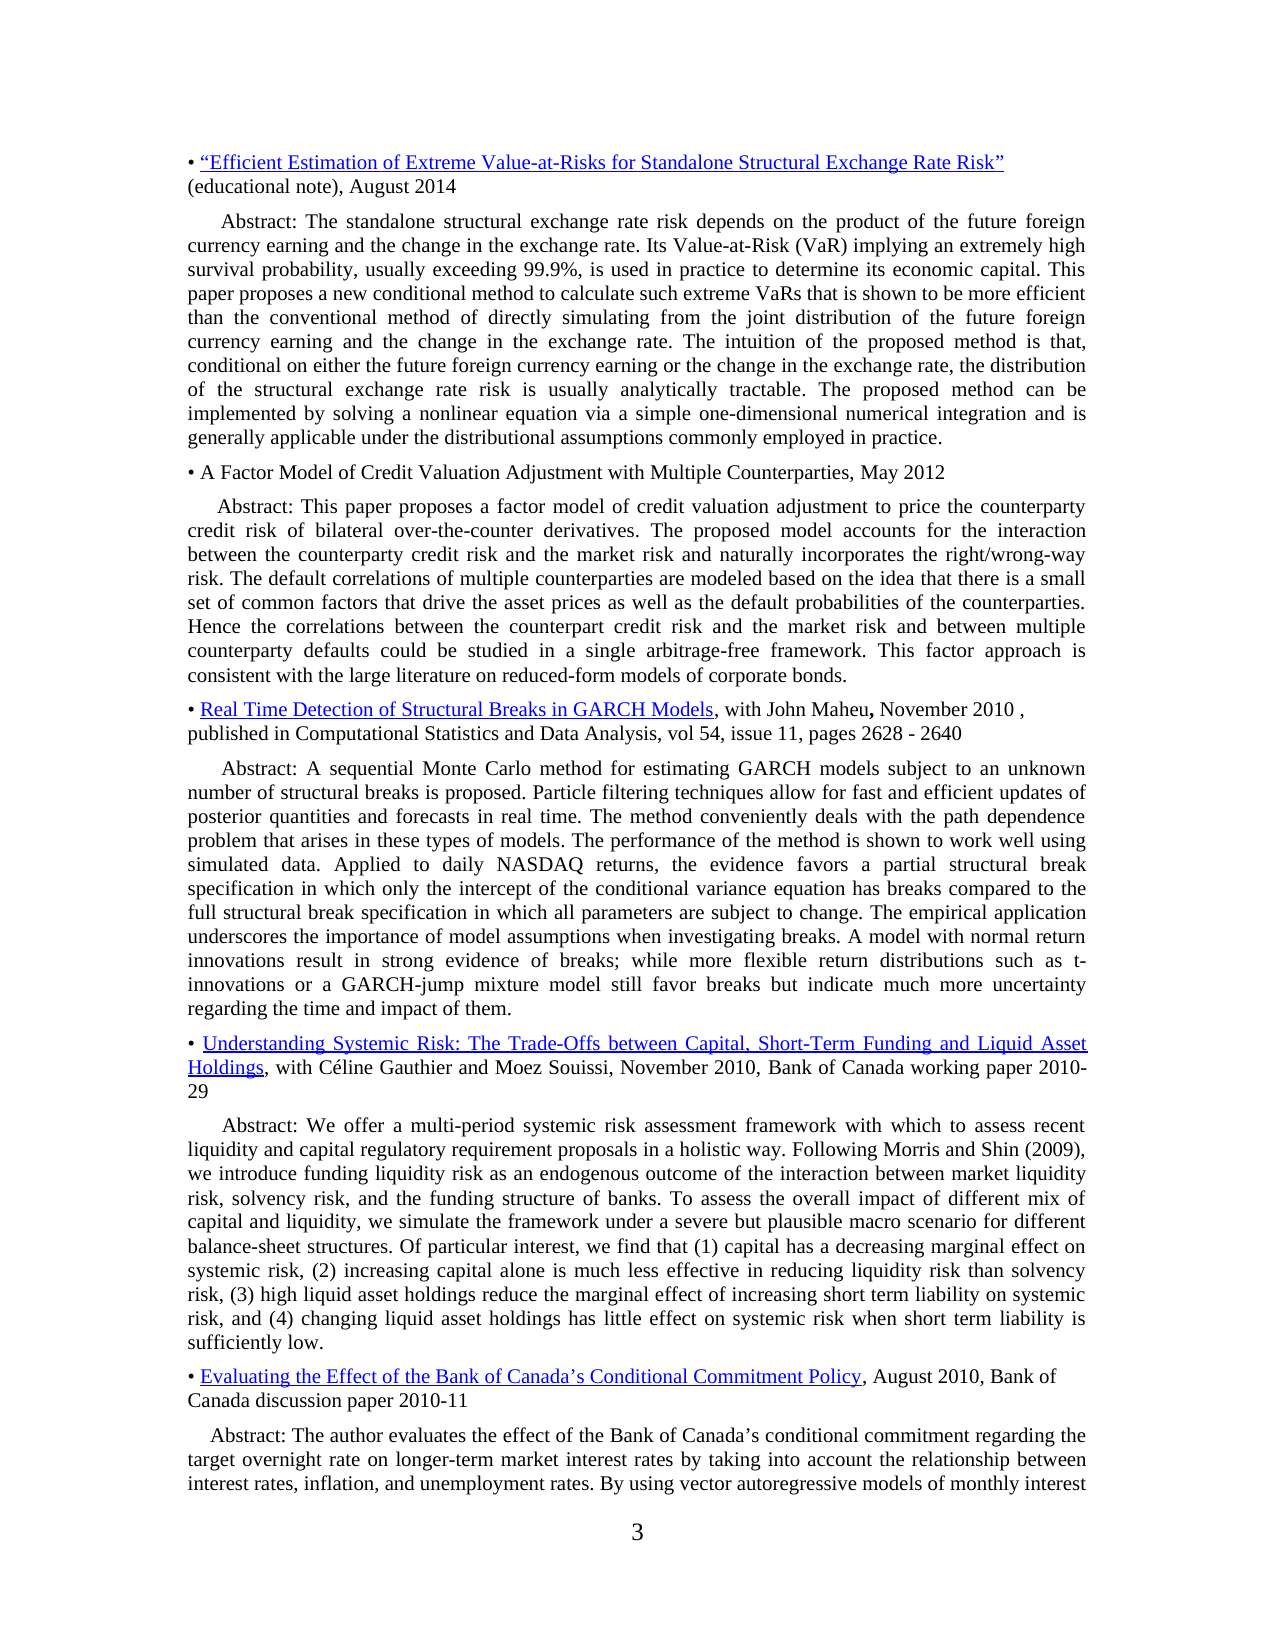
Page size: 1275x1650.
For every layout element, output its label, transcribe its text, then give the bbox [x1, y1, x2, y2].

text Abstract: We offer a multi-period systemic risk assessment framework with which to assess recent liquidity and capital regulatory requirement proposals in a holistic way. Following Morris and Shin (2009), we introduce funding liquidity risk as an endogenous outcome of the interaction between market liquidity risk, solvency risk, and the funding structure of banks. To assess the overall impact of different mix of capital and liquidity, we simulate the framework under a severe but plausible macro scenario for different balance-sheet structures. Of particular interest, we find that (1) capital has a decreasing marginal effect on systemic risk, (2) increasing capital alone is much less effective in reducing liquidity risk than solvency risk, (3) high liquid asset holdings reduce the marginal effect of increasing short term liability on systemic risk, and (4) changing liquid asset holdings has little effect on systemic risk when short term liability is sufficiently low. [187, 1113, 1087, 1354]
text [187, 1423, 1087, 1495]
text • Evaluating the Effect of the Bank of Canada’s Conditional Commitment Policy, August 2010, Bank of Canada discussion paper 2010-11 [187, 1364, 1087, 1412]
text • A Factor Model of Credit Valuation Adjustment with Multiple Counterparties, May 2012 [187, 459, 1087, 484]
text • Real Time Detection of Structural Breaks in GARCH Models, with John Maheu, November 2010 , published in Computational Statistics and Data Analysis, vol 54, issue 11, pages 2628 - 2640 [187, 697, 1087, 745]
text Abstract: This paper proposes a factor model of credit valuation adjustment to price the counterparty credit risk of bilateral over-the-counter derivatives. The proposed model accounts for the interaction between the counterparty credit risk and the market risk and naturally incorporates the right/wrong-way risk. The default correlations of multiple counterparties are modeled based on the idea that there is a small set of common factors that drive the asset prices as well as the default probabilities of the counterparties. Hence the correlations between the counterpart credit risk and the market risk and between multiple counterparty defaults could be studied in a single arbitrage-free framework. This factor approach is consistent with the large literature on reduced-form models of corporate bonds. [187, 494, 1087, 687]
text Abstract: A sequential Monte Carlo method for estimating GARCH models subject to an unknown number of structural breaks is proposed. Particle filtering techniques allow for fast and efficient updates of posterior quantities and forecasts in real time. The method conveniently deals with the path dependence problem that arises in these types of models. The performance of the method is shown to work well using simulated data. Applied to daily NASDAQ returns, the evidence favors a partial structural break specification in which only the intercept of the conditional variance equation has breaks compared to the full structural break specification in which all parameters are subject to change. The empirical application underscores the importance of model assumptions when investigating breaks. A model with normal return innovations result in strong evidence of breaks; while more flexible return distributions such as t-innovations or a GARCH-jump mixture model still favor breaks but indicate much more uncertainty regarding the time and impact of them. [187, 756, 1087, 1020]
text Abstract: The standalone structural exchange rate risk depends on the product of the future foreign currency earning and the change in the exchange rate. Its Value-at-Risk (VaR) implying an extremely high survival probability, usually exceeding 99.9%, is used in practice to determine its economic capital. This paper proposes a new conditional method to calculate such extreme VaRs that is shown to be more efficient than the conventional method of directly simulating from the joint distribution of the future foreign currency earning and the change in the exchange rate. The intuition of the proposed method is that, conditional on either the future foreign currency earning or the change in the exchange rate, the distribution of the structural exchange rate risk is usually analytically tractable. The proposed method can be implemented by solving a nonlinear equation via a simple one-dimensional numerical integration and is generally applicable under the distributional assumptions commonly employed in practice. [187, 208, 1087, 449]
text • Understanding Systemic Risk: The Trade-Offs between Capital, Short-Term Funding and Liquid Asset Holdings, with Céline Gauthier and Moez Souissi, November 2010, Bank of Canada working paper 2010-29 [187, 1031, 1087, 1103]
text • “Efficient Estimation of Extreme Value-at-Risks for Standalone Structural Exchange Rate Risk” (educational note), August 2014 [187, 150, 1087, 198]
